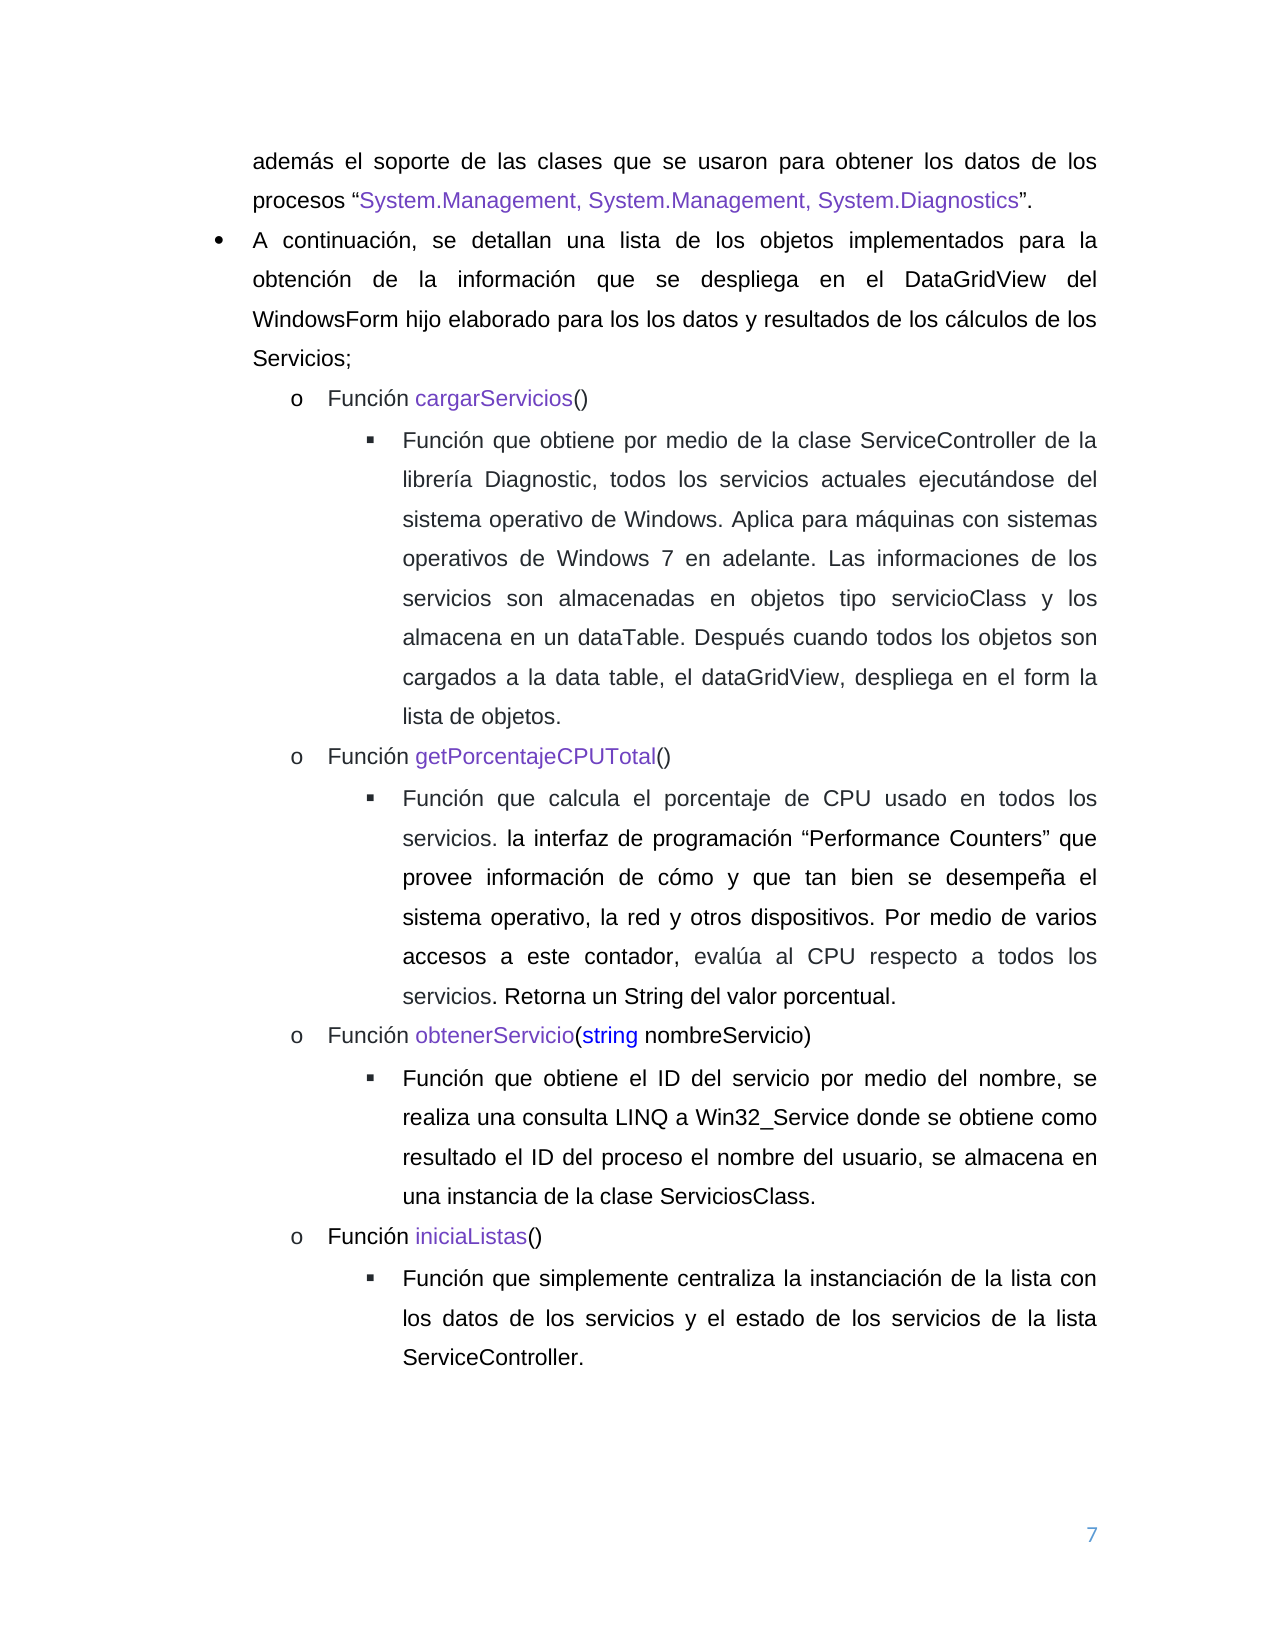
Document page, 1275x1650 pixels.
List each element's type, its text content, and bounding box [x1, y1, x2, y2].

list Función getPorcentajeCPUTotal() [290, 743, 1098, 771]
list Función iniciaListas() [290, 1223, 1098, 1251]
list A continuación, se detallan una lista de los objetos implementados para la obtención de la información que se despliega en el DataGridView del WindowsForm hijo elaborado para los los datos y resultados de los cálculos de los Servicios; [215, 227, 1098, 371]
list Función que obtiene el ID del servicio por medio del nombre, se realiza una consulta LINQ a Win32_Service donde se obtiene como resultado el ID del proceso el nombre del usuario, se almacena en una instancia de la clase ServiciosClass. [365, 1065, 1098, 1209]
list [215, 148, 1098, 213]
list Función cargarServicios() [290, 384, 1098, 413]
list Función que simplemente centraliza la instanciación de la lista con los datos de los servicios y el estado de los servicios de la lista ServiceController. [365, 1265, 1098, 1370]
list Función obtenerServicio(string nombreServicio) [290, 1022, 1098, 1051]
list Función que calcula el porcentaje de CPU usado en todos los servicios. la interfaz de programación “Performance Counters” que provee información de cómo y que tan bien se desempeña el sistema operativo, la red y otros dispositivos. Por medio de varios accesos a este contador, evalúa al CPU respecto a todos los servicios. Retorna un String del valor porcentual. [365, 785, 1098, 1009]
list Función que obtiene por medio de la clase ServiceController de la librería Diagnostic, todos los servicios actuales ejecutándose del sistema operativo de Windows. Aplica para máquinas con sistemas operativos de Windows 7 en adelante. Las informaciones de los servicios son almacenadas en objetos tipo servicioClass y los almacena en un dataTable. Después cuando todos los objetos son cargados a la data table, el dataGridView, despliega en el form la lista de objetos. [365, 427, 1098, 730]
